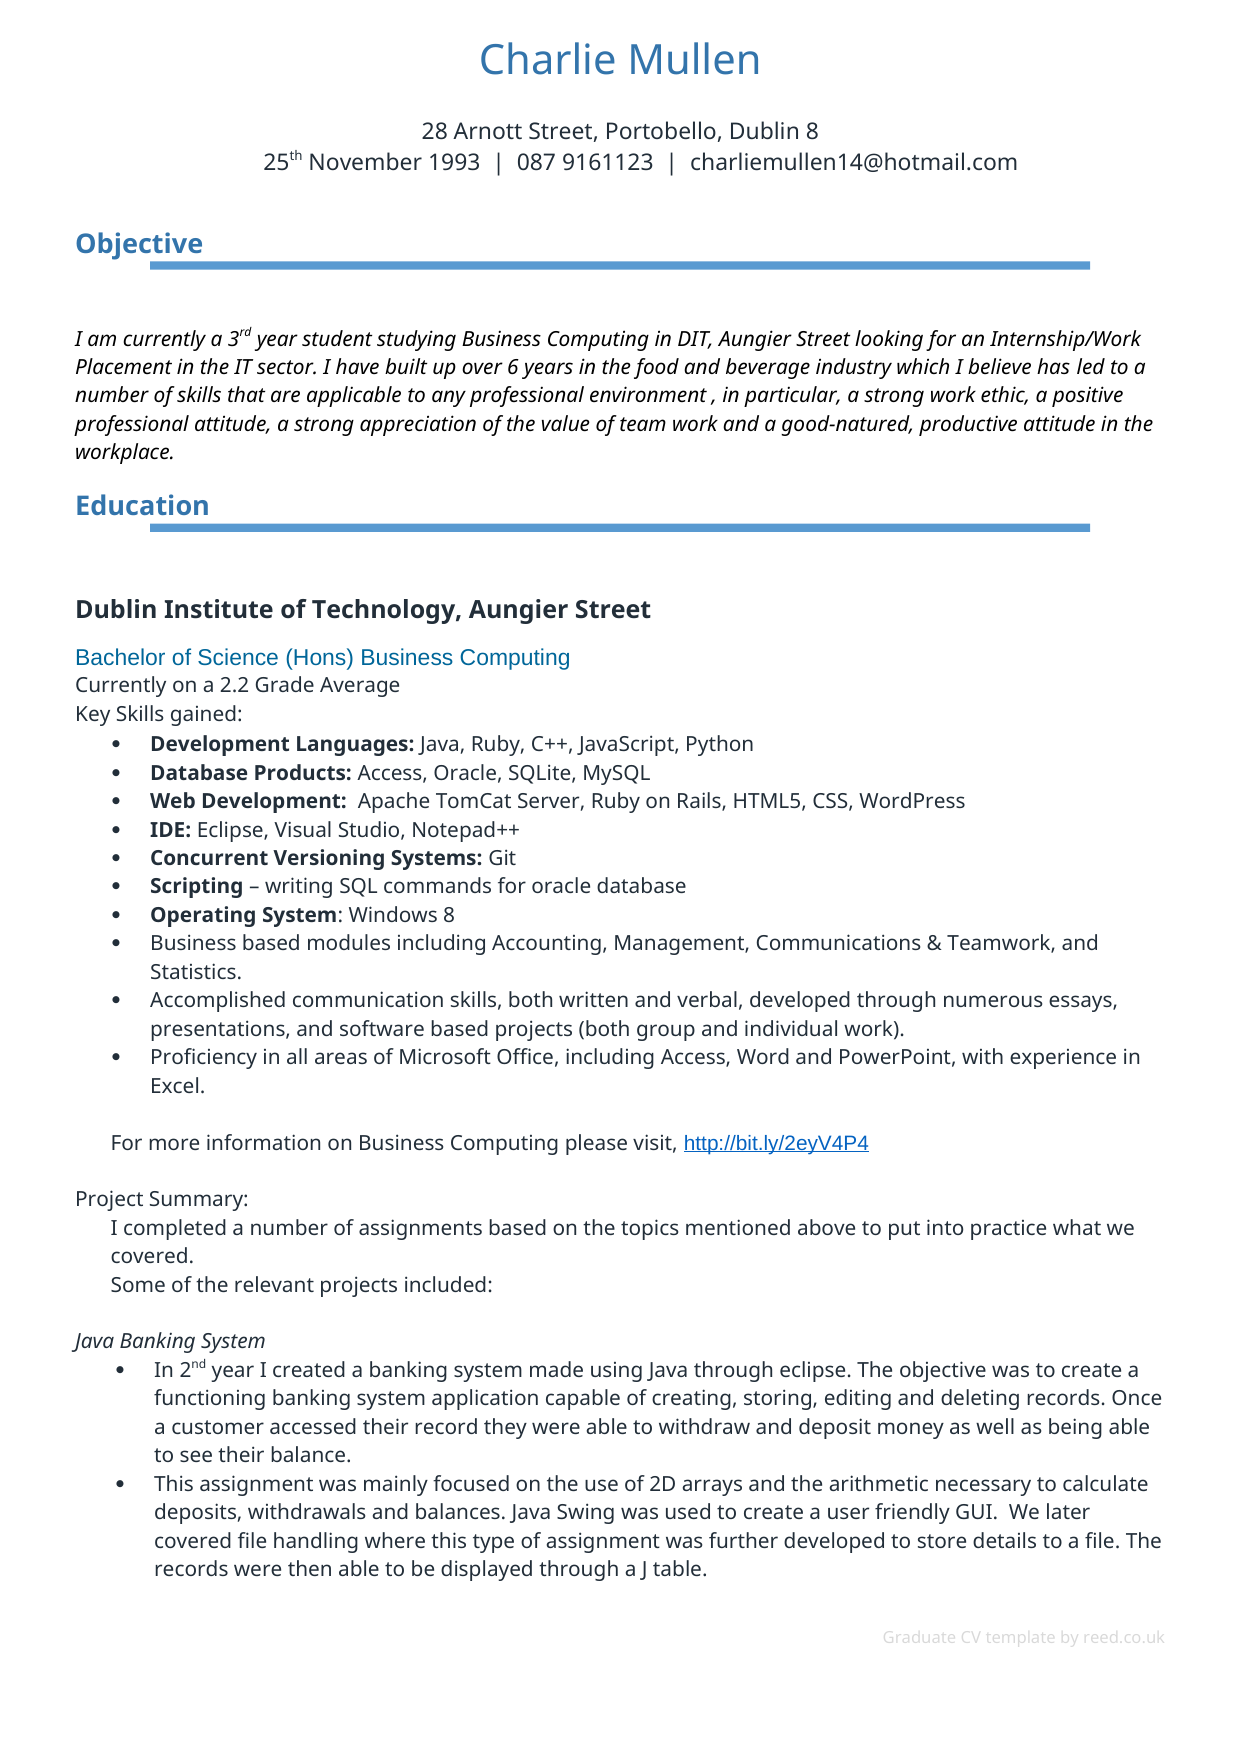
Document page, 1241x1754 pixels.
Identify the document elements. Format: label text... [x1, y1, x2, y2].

text Charlie Mullen [75, 29, 1165, 86]
list Key Skills gained: [75, 699, 1165, 727]
text For more information on Business Computing please visit, http://bit.ly/2eyV4P4 [110, 1099, 1165, 1156]
text I completed a number of assignments based on the topics mentioned above to put into practice what we covered. [110, 1213, 1165, 1270]
list Web Development: Apache TomCat Server, Ruby on Rails, HTML5, CSS, WordPress [112, 786, 1165, 815]
title Education [75, 487, 1165, 524]
list Database Products: Access, Oracle, SQLite, MySQL [112, 758, 1165, 786]
list Development Languages: Java, Ruby, C++, JavaScript, Python [112, 729, 1165, 758]
title Objective [75, 224, 1165, 261]
text Currently on a 2.2 Grade Average [75, 670, 1165, 699]
subtitle Bachelor of Science (Hons) Business Computing [75, 644, 1165, 670]
list Scripting – writing SQL commands for oracle database [112, 872, 1165, 900]
list Business based modules including Accounting, Management, Communications & Teamwork, and Statistics. [112, 928, 1165, 985]
text Dublin Institute of Technology, Aungier Street [75, 592, 1165, 626]
list Concurrent Versioning Systems: Git [112, 843, 1165, 872]
list Proficiency in all areas of Microsoft Office, including Access, Word and PowerPoint, with experience in Excel. [112, 1042, 1165, 1099]
text Project Summary: [75, 1184, 1165, 1213]
text 25th November 1993 | 087 9161123 | charliemullen14@hotmail.com [75, 146, 1165, 177]
text I am currently a 3rd year student studying Business Computing in DIT, Aungier Street looking for an Internship/Work Placement in the IT sector. I have built up over 6 years in the food and beverage industry which I believe has led to a number of skills that are applicable to any professional environment , in particular, a strong work ethic, a positive professional attitude, a strong appreciation of the value of team work and a good-natured, productive attitude in the workplace. [75, 324, 1165, 466]
list In 2nd year I created a banking system made using Java through eclipse. The objective was to create a functioning banking system application capable of creating, storing, editing and deleting records. Once a customer accessed their record they were able to withdraw and deposit money as well as being able to see their balance. [116, 1355, 1165, 1469]
list This assignment was mainly focused on the use of 2D arrays and the arithmetic necessary to calculate deposits, withdrawals and balances. Java Swing was used to create a user friendly GUI. We later covered file handling where this type of assignment was further developed to store details to a file. The records were then able to be displayed through a J table. [116, 1469, 1165, 1583]
text Some of the relevant projects included: [110, 1270, 1165, 1298]
text Java Banking System [75, 1327, 1165, 1355]
list Accomplished communication skills, both written and verbal, developed through numerous essays, presentations, and software based projects (both group and individual work). [112, 985, 1165, 1042]
list Operating System: Windows 8 [112, 900, 1165, 928]
text 28 Arnott Street, Portobello, Dublin 8 [75, 115, 1165, 146]
list IDE: Eclipse, Visual Studio, Notepad++ [112, 815, 1165, 843]
